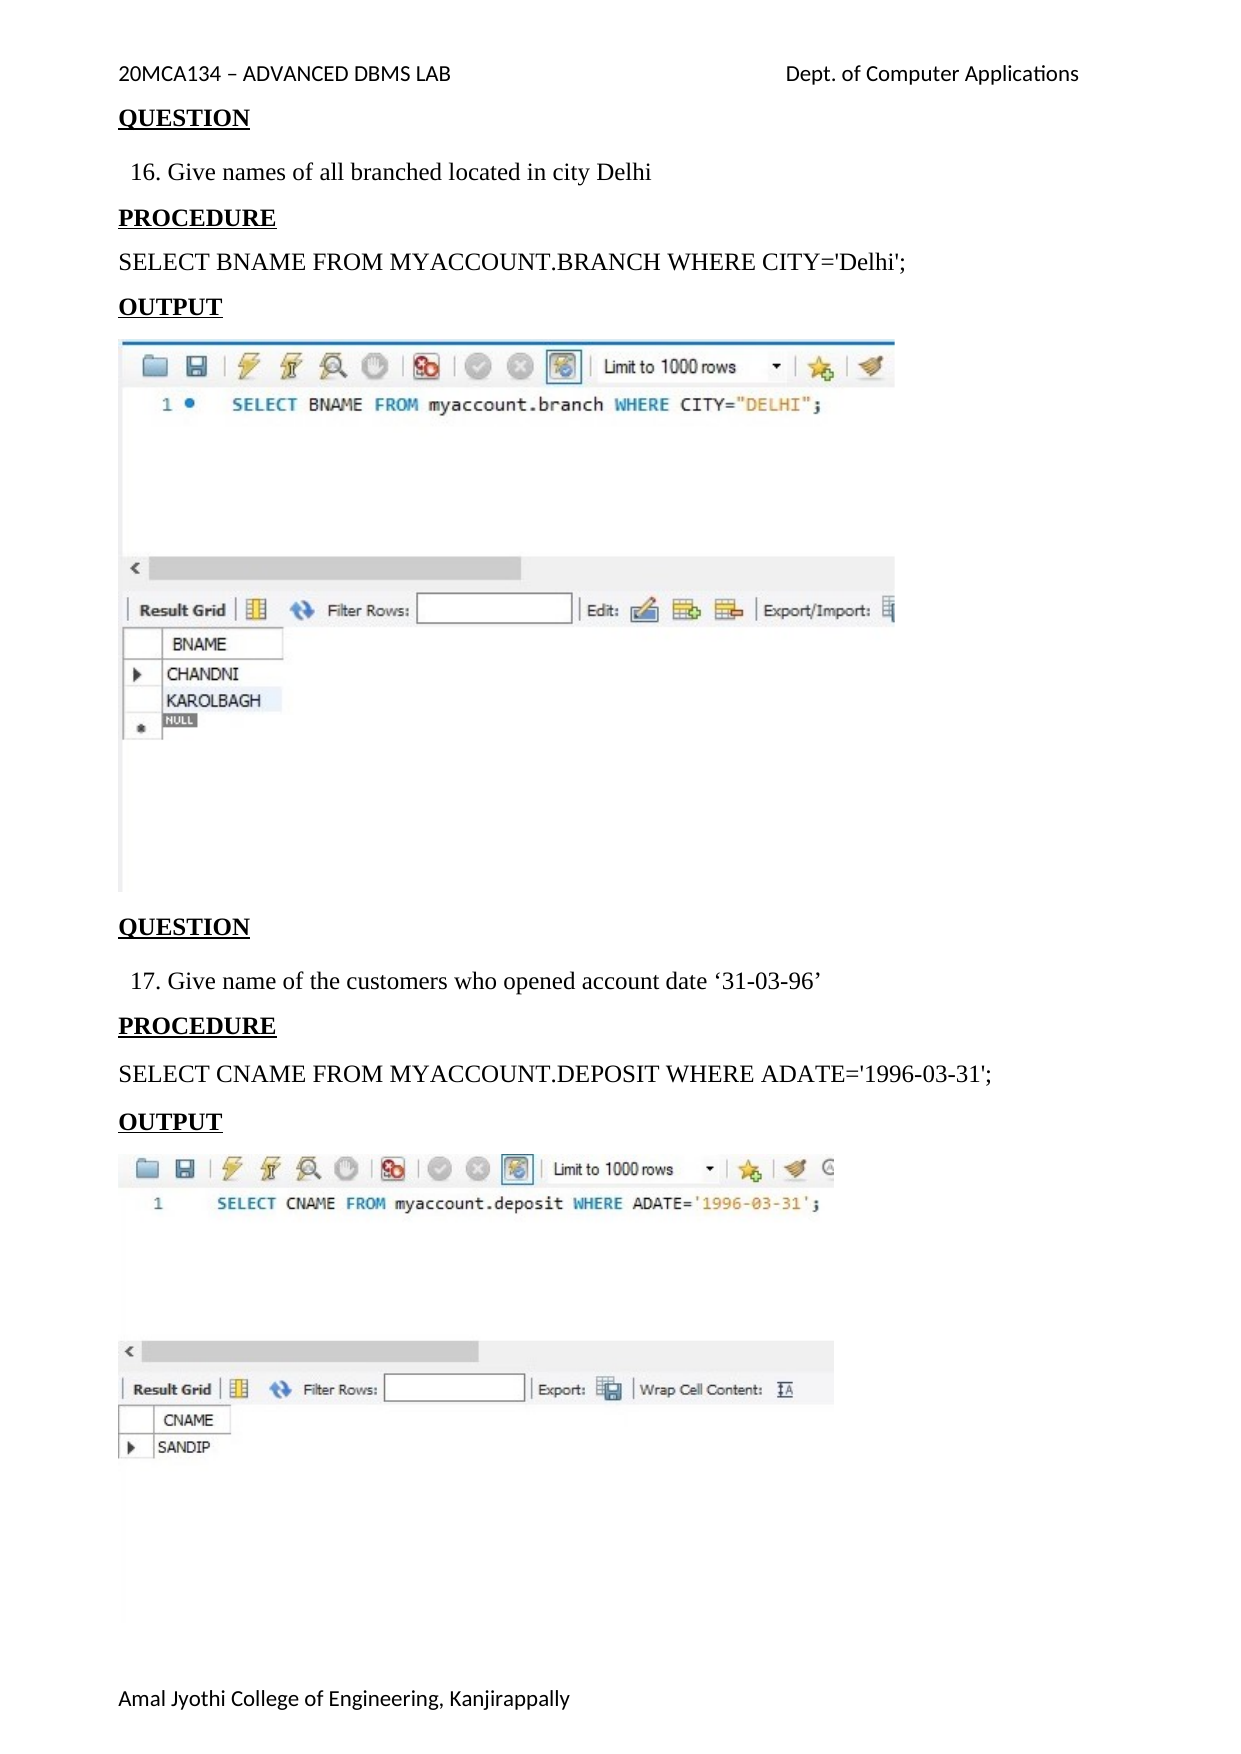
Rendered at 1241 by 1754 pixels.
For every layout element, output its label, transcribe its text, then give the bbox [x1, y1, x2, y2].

text QUESTION [118, 912, 1167, 941]
text PROCEDURE [118, 203, 1167, 231]
text QUESTION [118, 103, 1167, 132]
text 16. Give names of all branched located in city Delhi [130, 157, 1167, 186]
text OUTPUT [118, 1107, 1167, 1136]
text SELECT CNAME FROM MYACCOUNT.DEPOSIT WHERE ADATE='1996-03-31'; [118, 1059, 1167, 1088]
text 17. Give name of the customers who opened account date ‘31-03-96’ [130, 966, 1167, 995]
text PROCEDURE [118, 1011, 1167, 1040]
picture [118, 1154, 834, 1623]
text SELECT BNAME FROM MYACCOUNT.BRANCH WHERE CITY='Delhi'; [118, 252, 1167, 275]
text OUTPUT [118, 292, 1167, 321]
picture [118, 339, 895, 892]
